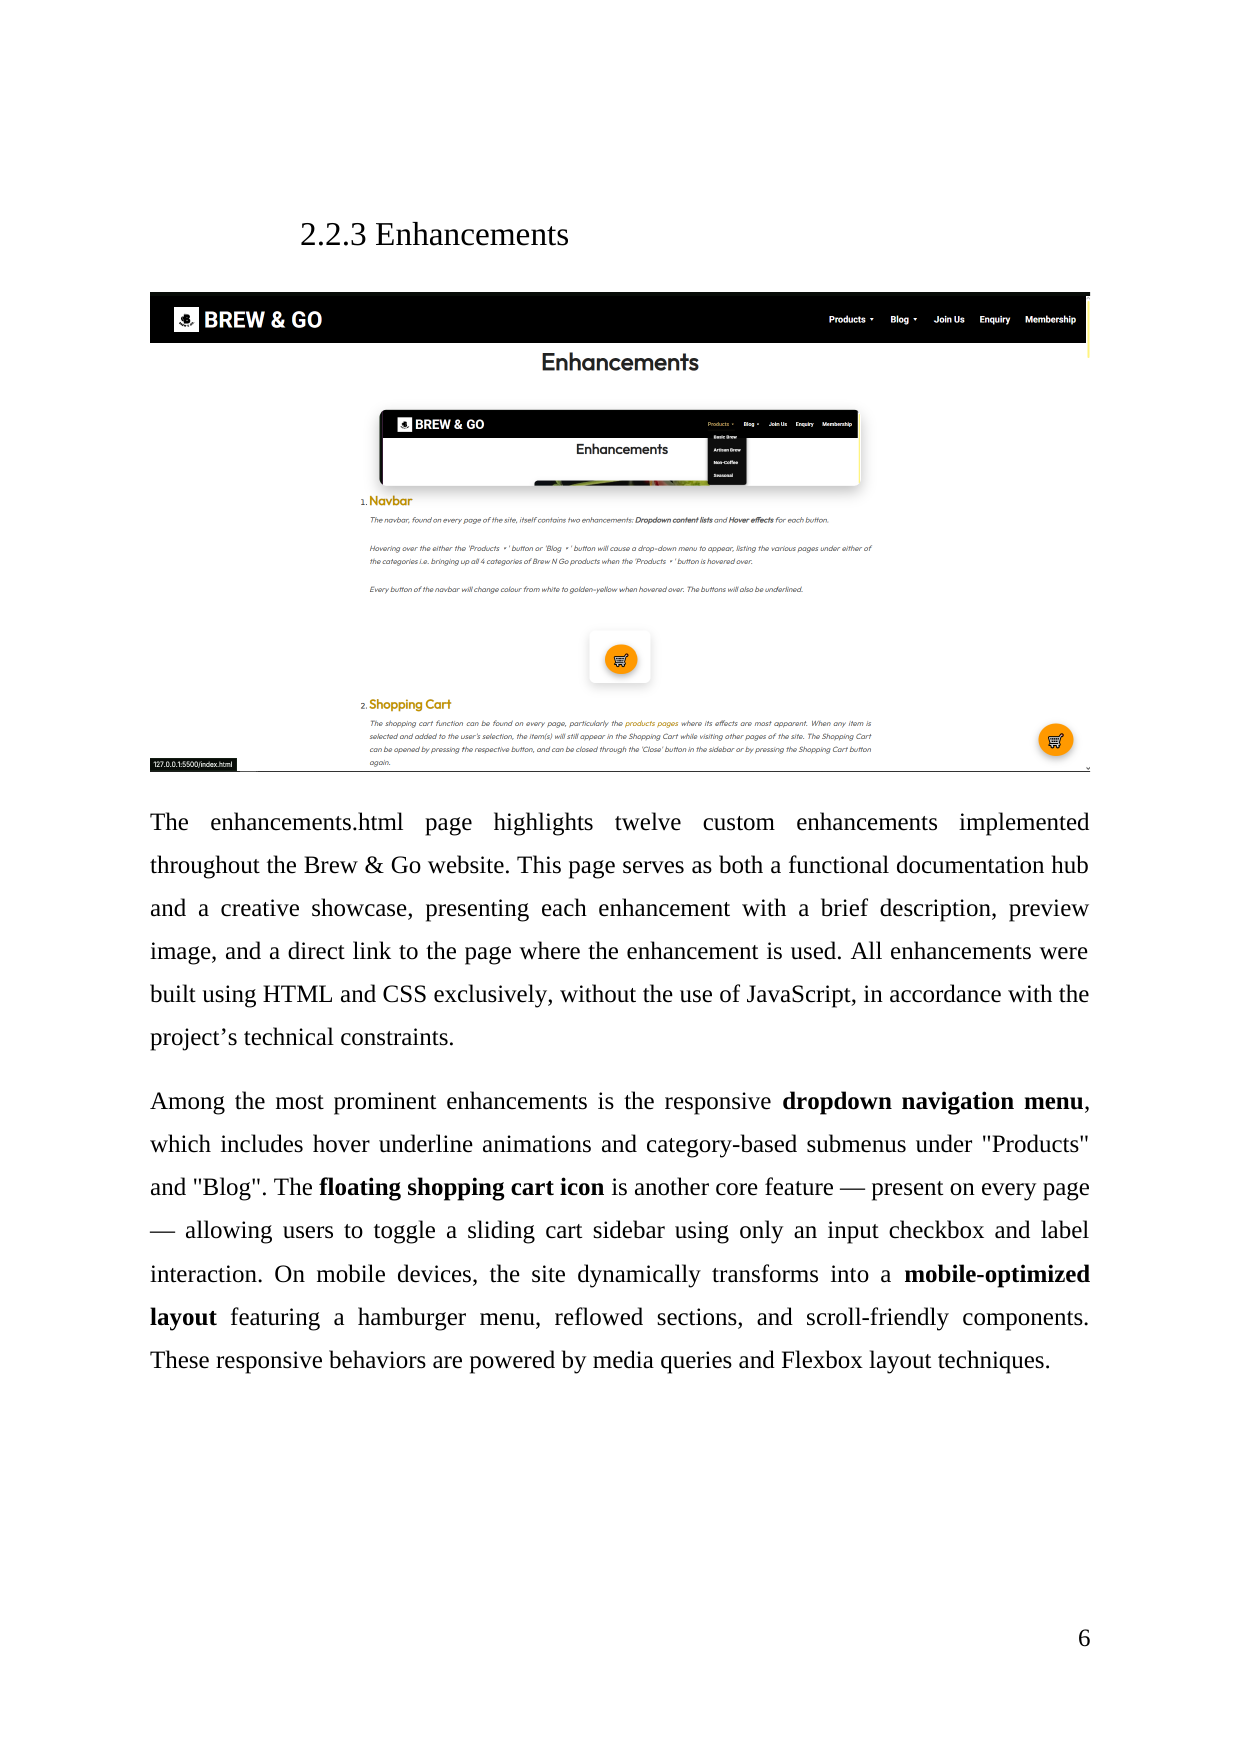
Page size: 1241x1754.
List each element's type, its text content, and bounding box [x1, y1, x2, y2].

picture [150, 292, 1091, 772]
text The enhancements.html page highlights twelve custom enhancements implemented throughout the Brew & Go website. This page serves as both a functional documentation hub and a creative showcase, presenting each enhancement with a brief description, preview image, and a direct link to the page where the enhancement is used. All enhancements were built using HTML and CSS exclusively, without the use of JavaScript, in accordance with the project’s technical constraints. [150, 807, 1090, 1051]
subtitle Enhancements [300, 214, 1090, 252]
text Among the most prominent enhancements is the responsive dropdown navigation menu, which includes hover underline animations and category-based submenus under "Products" and "Blog". The floating shopping cart icon is another core feature — present on every page — allowing users to toggle a sliding cart sidebar using only an input checkbox and label interaction. On mobile devices, the site dynamically transforms into a mobile-optimized layout featuring a hamburger menu, reflowed sections, and scroll-friendly components. These responsive behaviors are powered by media queries and Flexbox layout techniques. [150, 1086, 1090, 1374]
